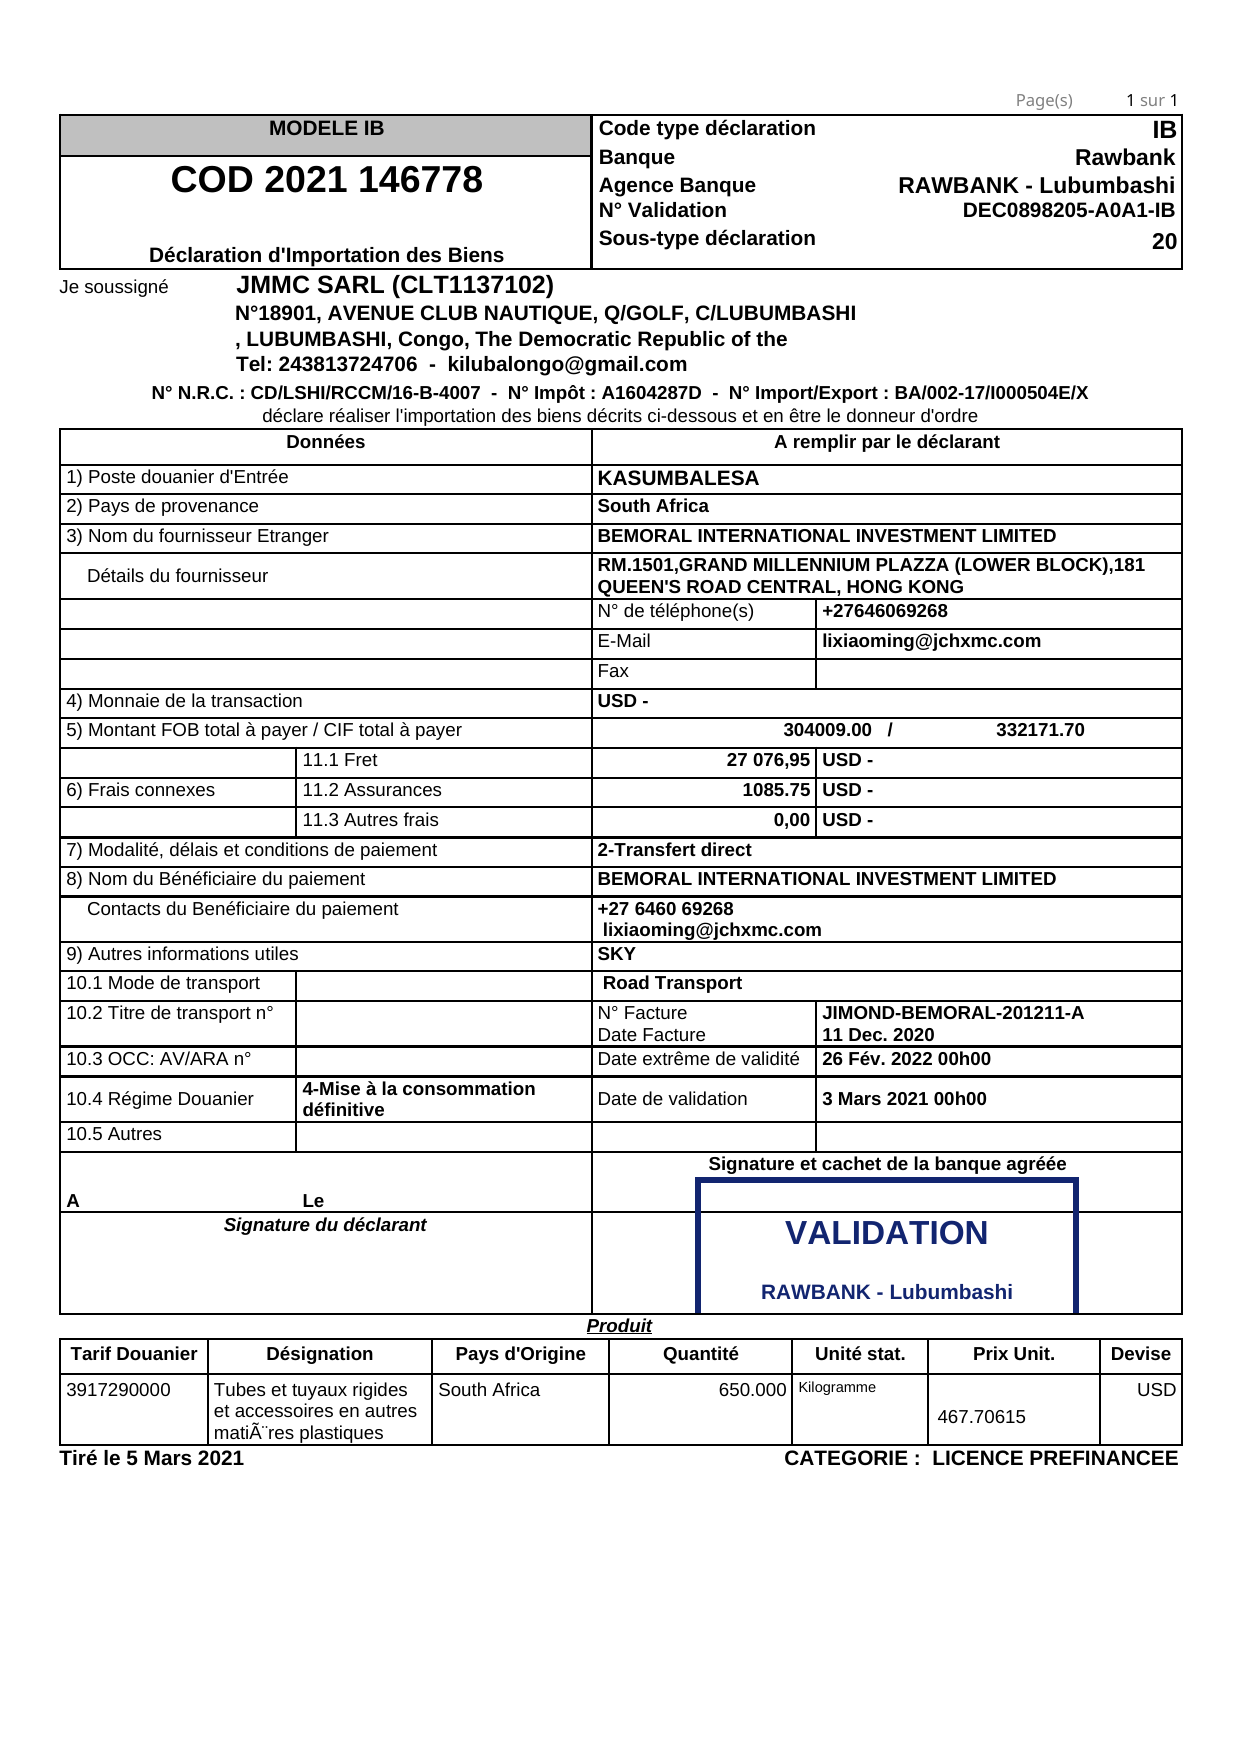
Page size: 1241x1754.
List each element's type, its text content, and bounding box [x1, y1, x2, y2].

table_cell 10.4 Régime Douanier [61, 1078, 295, 1121]
table_cell Date extrême de validité [593, 1048, 815, 1075]
table_cell Contacts du Benéficiaire du paiement [61, 898, 591, 941]
table_cell USD [1101, 1375, 1181, 1444]
table_cell 9) Autres informations utiles [61, 943, 591, 970]
table_header MODELE IB [61, 116, 590, 155]
table_cell Détails du fournisseur [61, 554, 591, 597]
table_cell Signature et cachet de la banque agréée [593, 1153, 1181, 1177]
table_header Quantité [610, 1340, 791, 1373]
table_cell 11.2 Assurances [297, 779, 591, 806]
table_cell [593, 1213, 695, 1313]
table_cell +27646069268 [817, 600, 1181, 627]
table_cell lixiaoming@jchxmc.com [817, 630, 1181, 658]
table_cell E-Mail [593, 630, 815, 658]
table_cell 10.1 Mode de transport [61, 972, 295, 1000]
table_cell [593, 1123, 815, 1151]
table_cell USD - [593, 690, 1181, 717]
table_header Pays d'Origine [433, 1340, 608, 1373]
table_header Données [61, 430, 591, 464]
table_cell A Le [61, 1153, 591, 1211]
table_cell 7) Modalité, délais et conditions de paiement [61, 839, 591, 866]
table_cell VALIDATION RAWBANK - Lubumbashi [701, 1213, 1073, 1313]
table_cell [61, 808, 295, 836]
table_cell [817, 660, 1181, 688]
table_cell Tubes et tuyaux rigides et accessoires en autres matiÃ¨res plastiques [209, 1375, 431, 1444]
table_cell [701, 1183, 1073, 1211]
table_cell 10.2 Titre de transport n° [61, 1002, 295, 1045]
table_cell BEMORAL INTERNATIONAL INVESTMENT LIMITED [593, 868, 1181, 895]
table_cell 0,00 [593, 808, 815, 836]
table_cell [61, 600, 591, 627]
text N° N.R.C. : CD/LSHI/RCCM/16-B-4007 - N° Impôt : A1604287D - N° Import/Export : BA/002-17/I000504E/X déclare réaliser l'importation des biens décrits ci-dessous et en être le donneur d'ordre [121, 382, 1119, 427]
table_cell [1079, 1177, 1181, 1211]
table_cell [593, 1177, 695, 1211]
table_cell BEMORAL INTERNATIONAL INVESTMENT LIMITED [593, 525, 1181, 552]
table_cell 4) Monnaie de la transaction [61, 690, 591, 717]
table_cell 3917290000 [61, 1375, 207, 1444]
table_cell South Africa [433, 1375, 608, 1444]
table_cell 26 Fév. 2022 00h00 [817, 1048, 1181, 1075]
table_cell 2) Pays de provenance [61, 495, 591, 523]
table_header IB Rawbank RAWBANK - Lubumbashi DEC0898205-A0A1-IB 20 [897, 116, 1181, 268]
text Tiré le 5 Mars 2021 CATEGORIE : LICENCE PREFINANCEE [59, 1446, 1179, 1470]
table_cell 1085.75 [593, 779, 815, 806]
table_cell USD - [817, 749, 1181, 777]
table_cell 4-Mise à la consommation définitive [297, 1078, 591, 1121]
text Page(s) 1 sur 1 [59, 88, 1179, 111]
table_cell 8) Nom du Bénéficiaire du paiement [61, 868, 591, 895]
table_cell Signature du déclarant [61, 1213, 591, 1313]
table_cell SKY [593, 943, 1181, 970]
table_cell JIMOND-BEMORAL-201211-A 11 Dec. 2020 [817, 1002, 1181, 1045]
table_cell [297, 1002, 591, 1045]
table_header Prix Unit. [929, 1340, 1099, 1373]
table_header Désignation [209, 1340, 431, 1373]
table_cell +27 6460 69268 lixiaoming@jchxmc.com [593, 898, 1181, 941]
text N°18901, AVENUE CLUB NAUTIQUE, Q/GOLF, C/LUBUMBASHI [235, 301, 1179, 325]
table_cell [297, 972, 591, 1000]
table_cell 2-Transfert direct [593, 839, 1181, 866]
table_cell Date de validation [593, 1078, 815, 1121]
table_cell RM.1501,GRAND MILLENNIUM PLAZZA (LOWER BLOCK),181 QUEEN'S ROAD CENTRAL, HONG KONG [593, 554, 1181, 597]
table_header Code type déclaration Banque Agence Banque N° Validation Sous-type déclaration [593, 116, 897, 268]
table_cell 3 Mars 2021 00h00 [817, 1078, 1181, 1121]
table_cell Fax [593, 660, 815, 688]
table_cell [61, 630, 591, 658]
table_cell N° de téléphone(s) [593, 600, 815, 627]
table_cell 3) Nom du fournisseur Etranger [61, 525, 591, 552]
table_cell Road Transport [593, 972, 1181, 1000]
table_cell 304009.00 / 332171.70 [593, 719, 1181, 747]
table_header Tarif Douanier [61, 1340, 207, 1373]
table_cell 10.5 Autres [61, 1123, 295, 1151]
table_cell [297, 1123, 591, 1151]
table_cell 27 076,95 [593, 749, 815, 777]
table_cell 11.3 Autres frais [297, 808, 591, 836]
table_cell 467.70615 [929, 1375, 1099, 1444]
table_cell Kilogramme [793, 1375, 927, 1444]
table_cell 6) Frais connexes [61, 779, 295, 806]
table_cell [297, 1048, 591, 1075]
table_header Devise [1101, 1340, 1181, 1373]
table_cell [61, 749, 295, 777]
table_cell South Africa [593, 495, 1181, 523]
table_header Unité stat. [793, 1340, 927, 1373]
table_cell [817, 1123, 1181, 1151]
table_cell 650.000 [610, 1375, 791, 1444]
table_cell 5) Montant FOB total à payer / CIF total à payer [61, 719, 591, 747]
table_cell N° Facture Date Facture [593, 1002, 815, 1045]
table_header A remplir par le déclarant [593, 430, 1181, 464]
table_cell USD - [817, 808, 1181, 836]
table_cell USD - [817, 779, 1181, 806]
table_cell COD 2021 146778 Déclaration d'Importation des Biens [61, 157, 590, 268]
table_cell 1) Poste douanier d'Entrée [61, 466, 591, 493]
table_cell [1079, 1213, 1181, 1313]
table_cell KASUMBALESA [593, 466, 1181, 493]
text , LUBUMBASHI, Congo, The Democratic Republic of the Tel: 243813724706 - kilubalongo@gmail.com [235, 327, 827, 376]
table_cell 10.3 OCC: AV/ARA n° [61, 1048, 295, 1075]
table_cell 11.1 Fret [297, 749, 591, 777]
table_cell [61, 660, 591, 688]
text Produit [61, 1315, 1179, 1336]
text Je soussigné JMMC SARL (CLT1137102) [59, 270, 1179, 299]
